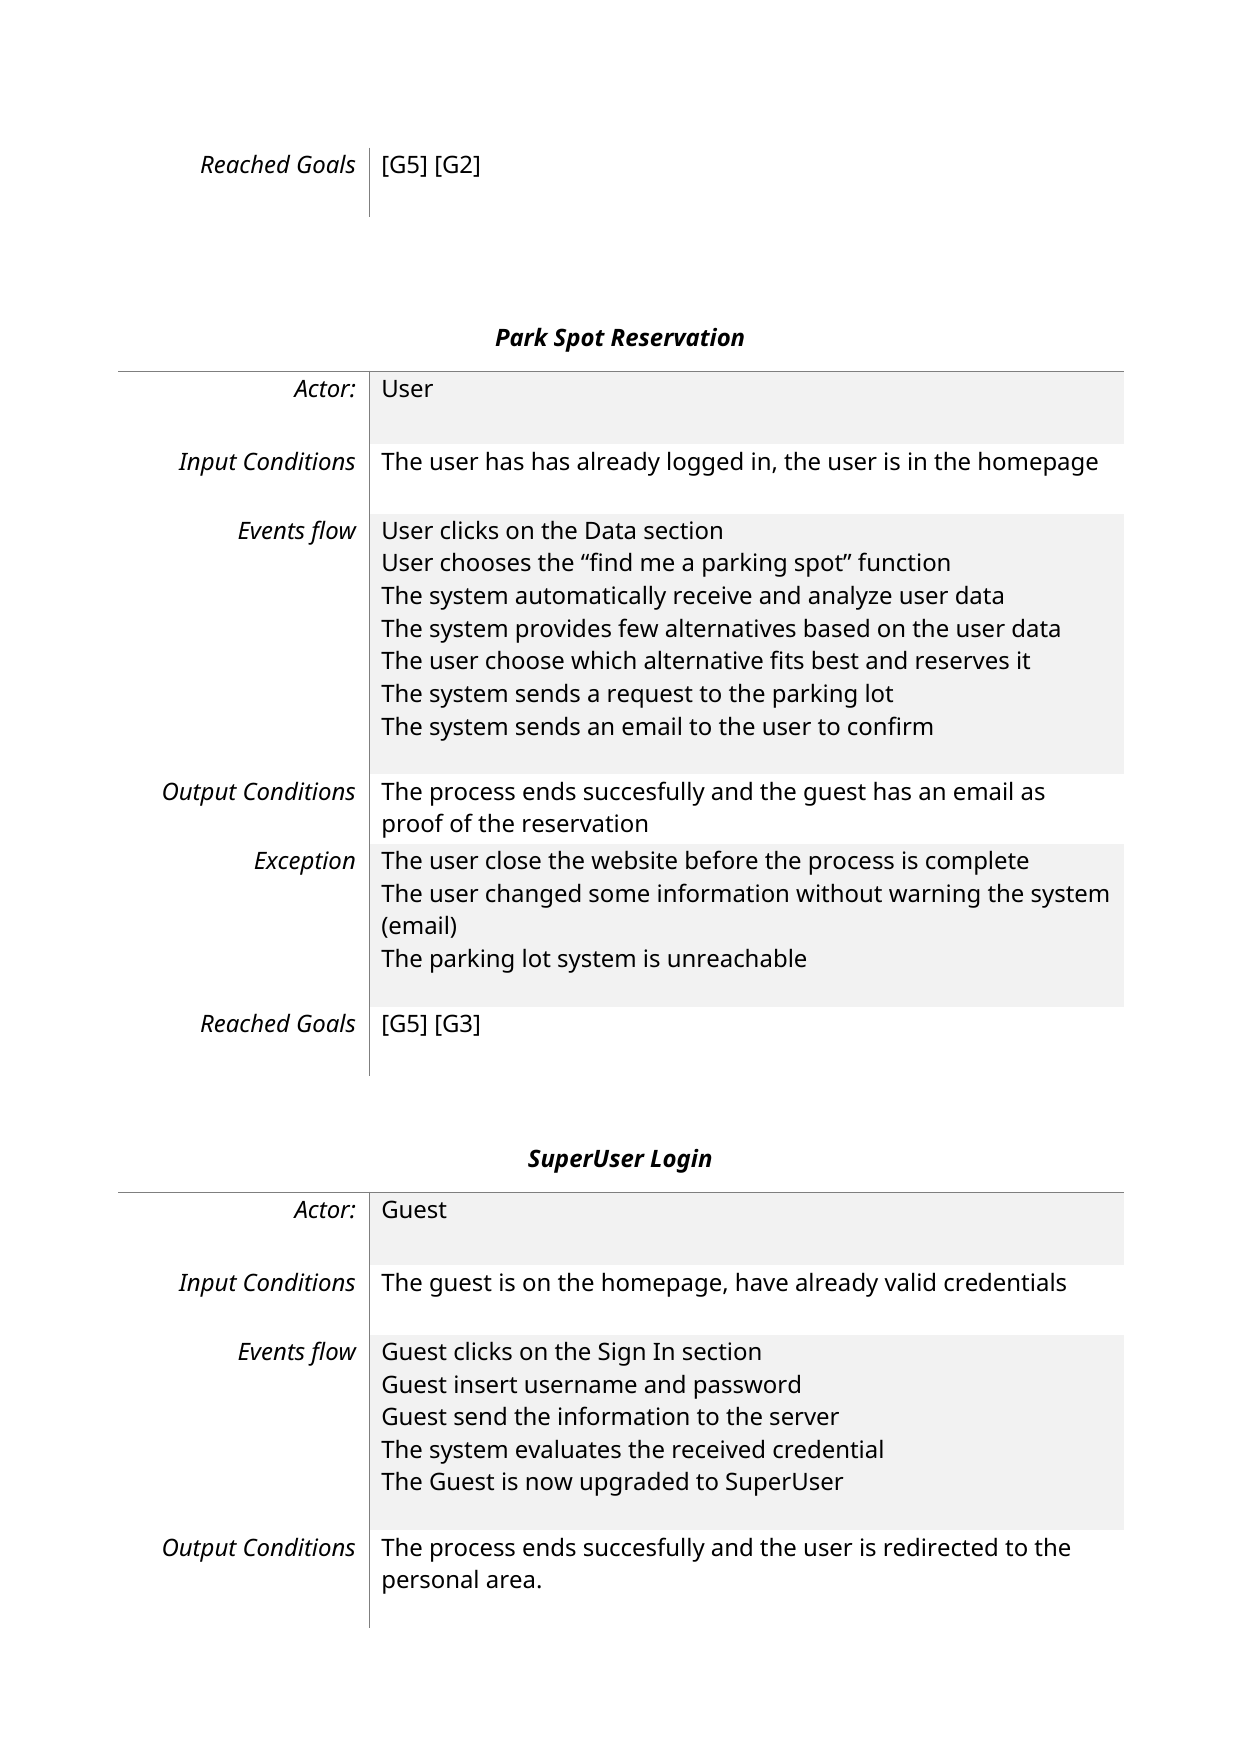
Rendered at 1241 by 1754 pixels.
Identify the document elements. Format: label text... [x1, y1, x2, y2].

table_cell The guest is on the homepage, have already valid credentials [370, 1265, 1124, 1335]
table_cell The process ends succesfully and the user is redirected to the personal area. [370, 1530, 1124, 1628]
table_cell Guest clicks on the Sign In section Guest insert username and password Guest send the information to the server The system evaluates the received credential The Guest is now upgraded to SuperUser [370, 1335, 1124, 1530]
table_cell The process ends succesfully and the guest has an email as proof of the reservation [370, 775, 1124, 844]
table_cell [G5] [G2] [370, 148, 1124, 217]
table_cell Output Conditions [118, 775, 369, 844]
table_cell Events flow [118, 1335, 369, 1530]
table_cell Events flow [118, 514, 369, 774]
table_cell [G5] [G3] [370, 1007, 1124, 1076]
table_header Park Spot Reservation [118, 321, 1124, 371]
table_cell Output Conditions [118, 1530, 369, 1628]
table_header SuperUser Login [118, 1142, 1124, 1192]
table_cell Reached Goals [118, 148, 369, 217]
table_cell Guest [370, 1193, 1124, 1265]
table_cell User clicks on the Data section User chooses the “find me a parking spot” function The system automatically receive and analyze user data The system provides few alternatives based on the user data The user choose which alternative fits best and reserves it The system sends a request to the parking lot The system sends an email to the user to confirm [370, 514, 1124, 774]
table_cell The user has has already logged in, the user is in the homepage [370, 444, 1124, 514]
table_cell Input Conditions [118, 1265, 369, 1335]
table_cell Exception [118, 844, 369, 1007]
table_cell Actor: [118, 372, 369, 444]
table_cell Actor: [118, 1193, 369, 1265]
table_cell Input Conditions [118, 444, 369, 514]
table_cell Reached Goals [118, 1007, 369, 1076]
table_cell User [370, 372, 1124, 444]
table_cell The user close the website before the process is complete The user changed some information without warning the system (email) The parking lot system is unreachable [370, 844, 1124, 1007]
